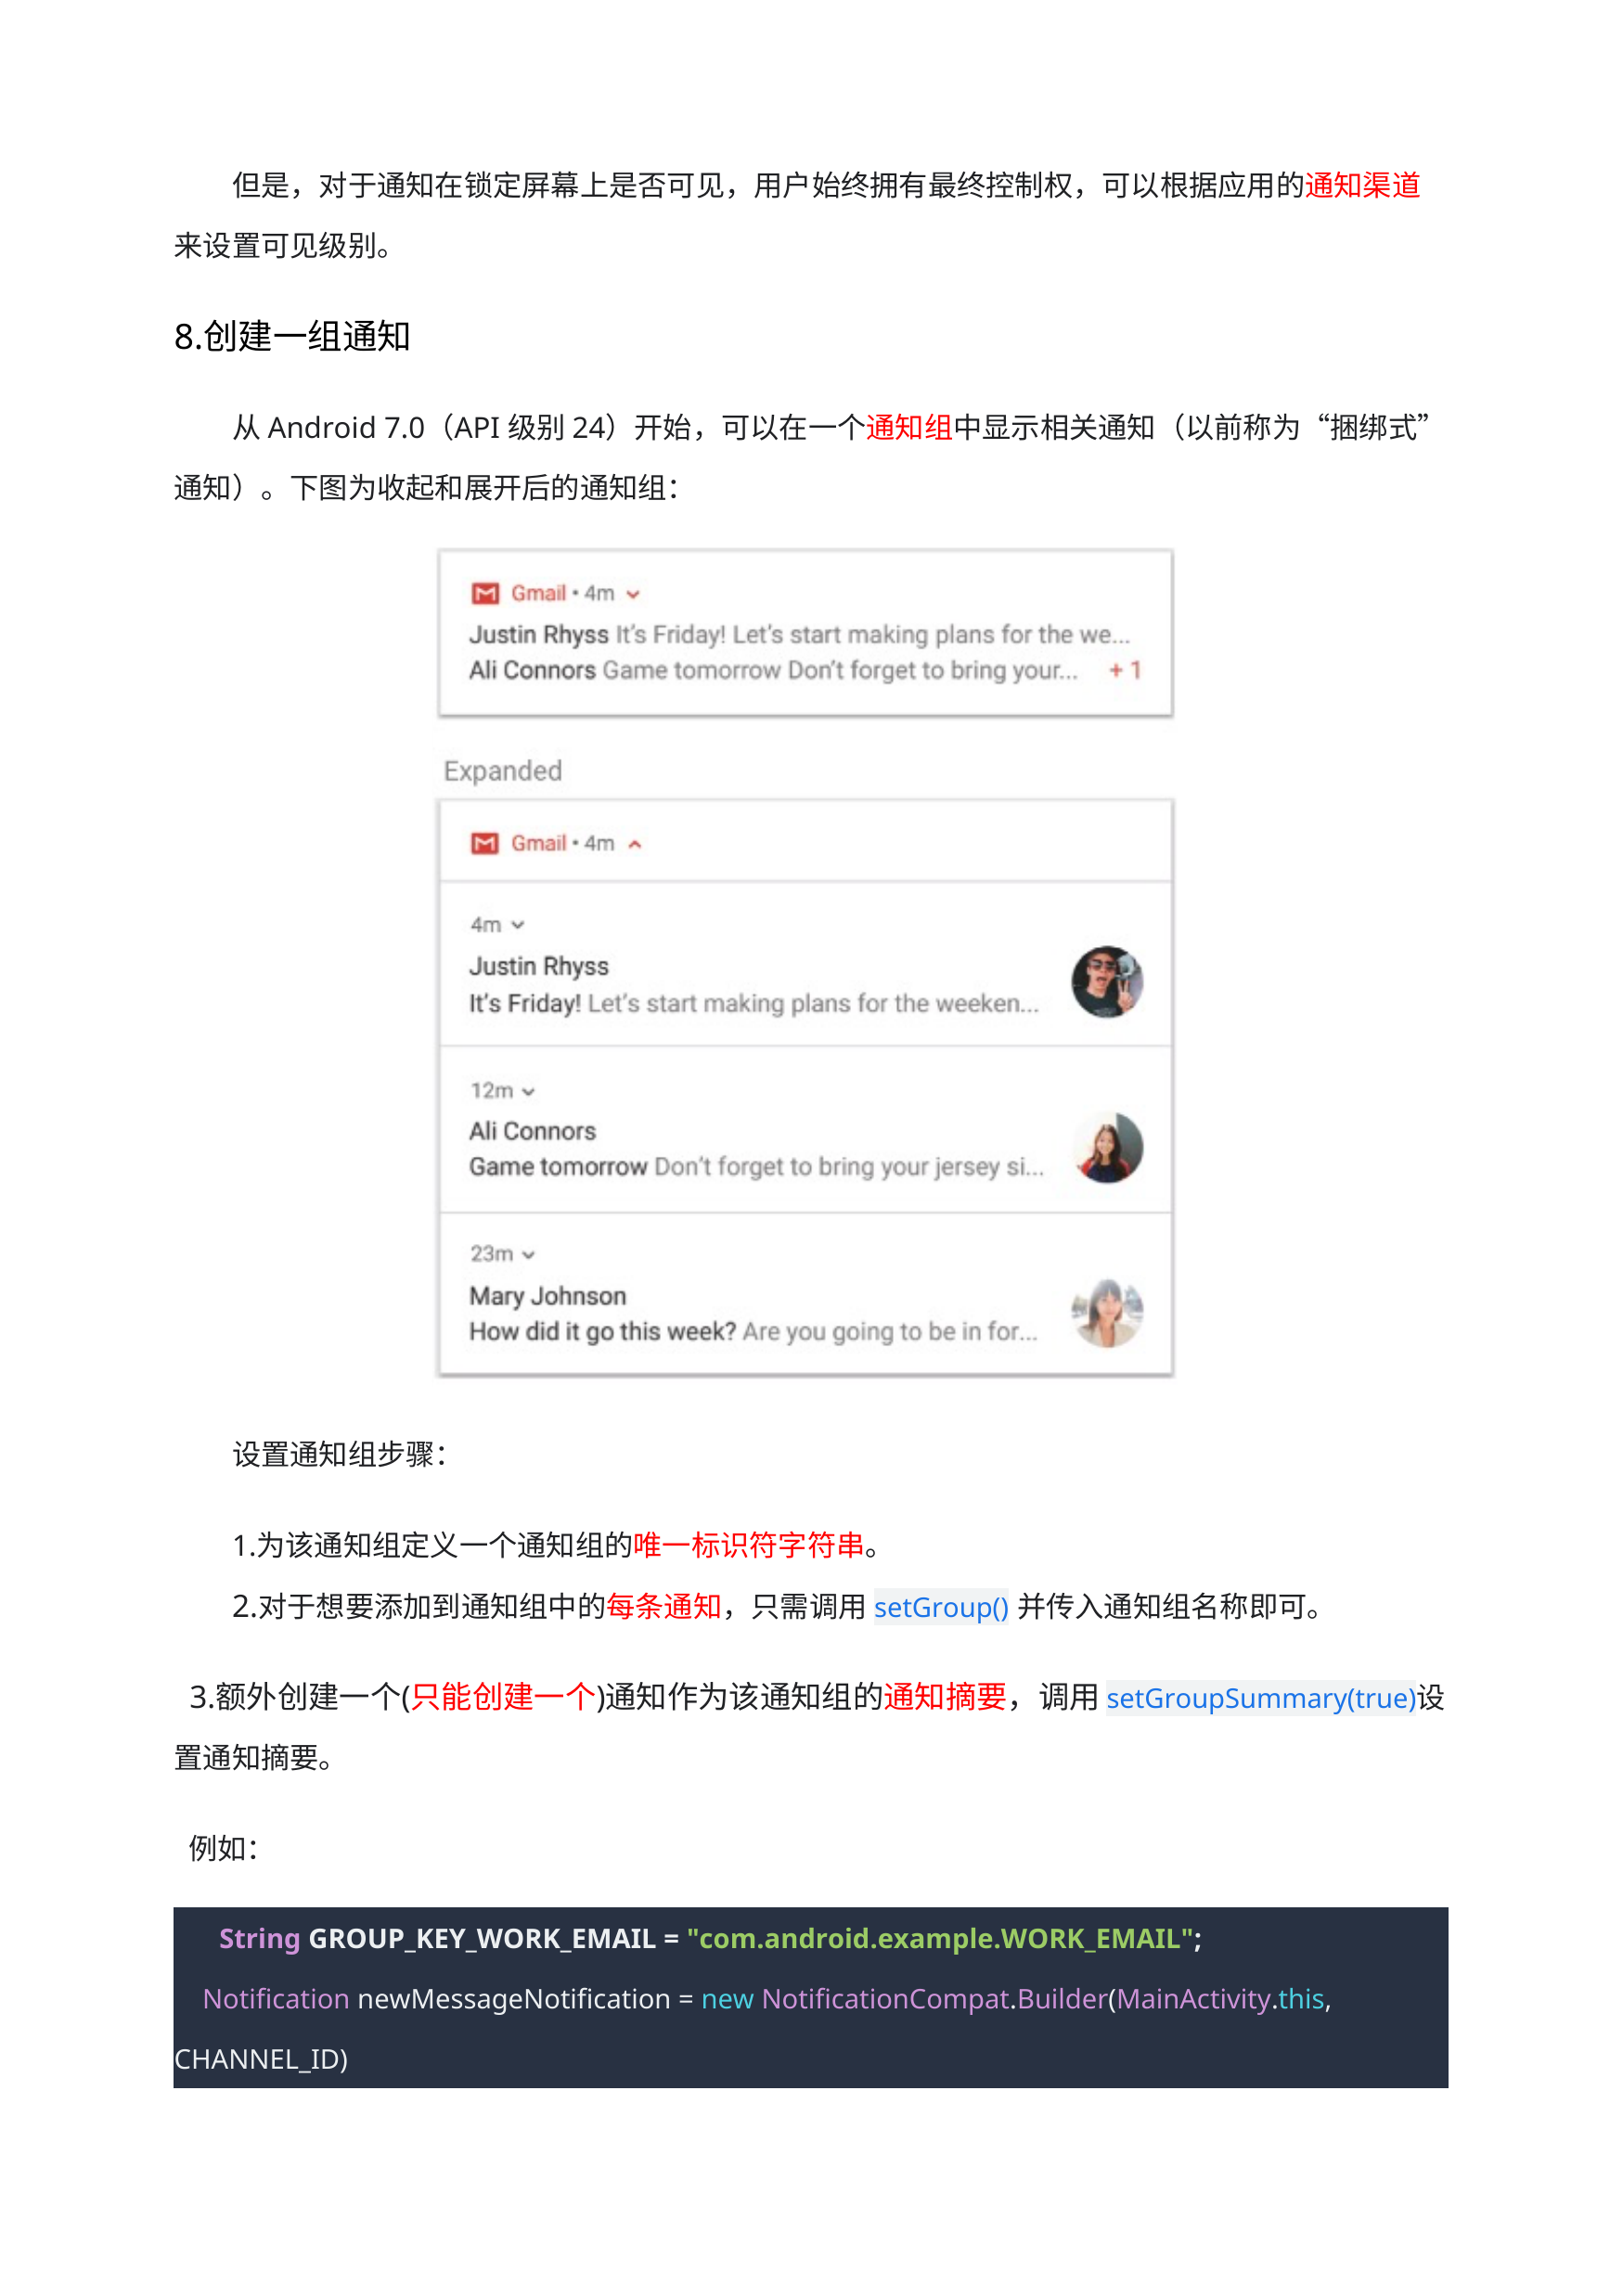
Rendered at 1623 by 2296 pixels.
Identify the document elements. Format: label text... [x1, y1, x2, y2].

list 3.额外创建一个(只能创建一个)通知作为该通知组的通知摘要，调用setGroupSummary(true)设置通知摘要。 [174, 1665, 1449, 1786]
list 为该通知组定义一个通知组的唯一标识符字符串。 [174, 1513, 1449, 1573]
text 但是，对于通知在锁定屏幕上是否可见，用户始终拥有最终控制权，可以根据应用的通知渠道来设置可见级别。 [174, 153, 1449, 274]
text 从 Android 7.0（API 级别 24）开始，可以在一个通知组中显示相关通知（以前称为“捆绑式”通知）。下图为收起和展开后的通知组： [174, 395, 1449, 516]
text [174, 1907, 1449, 2088]
list 例如： [174, 1816, 1449, 1877]
text 设置通知组步骤： [174, 1422, 1449, 1482]
list 创建一组通知 [174, 304, 1449, 365]
list 对于想要添加到通知组中的每条通知，只需调用 setGroup() 并传入通知组名称即可。 [174, 1573, 1449, 1634]
picture [432, 546, 1191, 1387]
